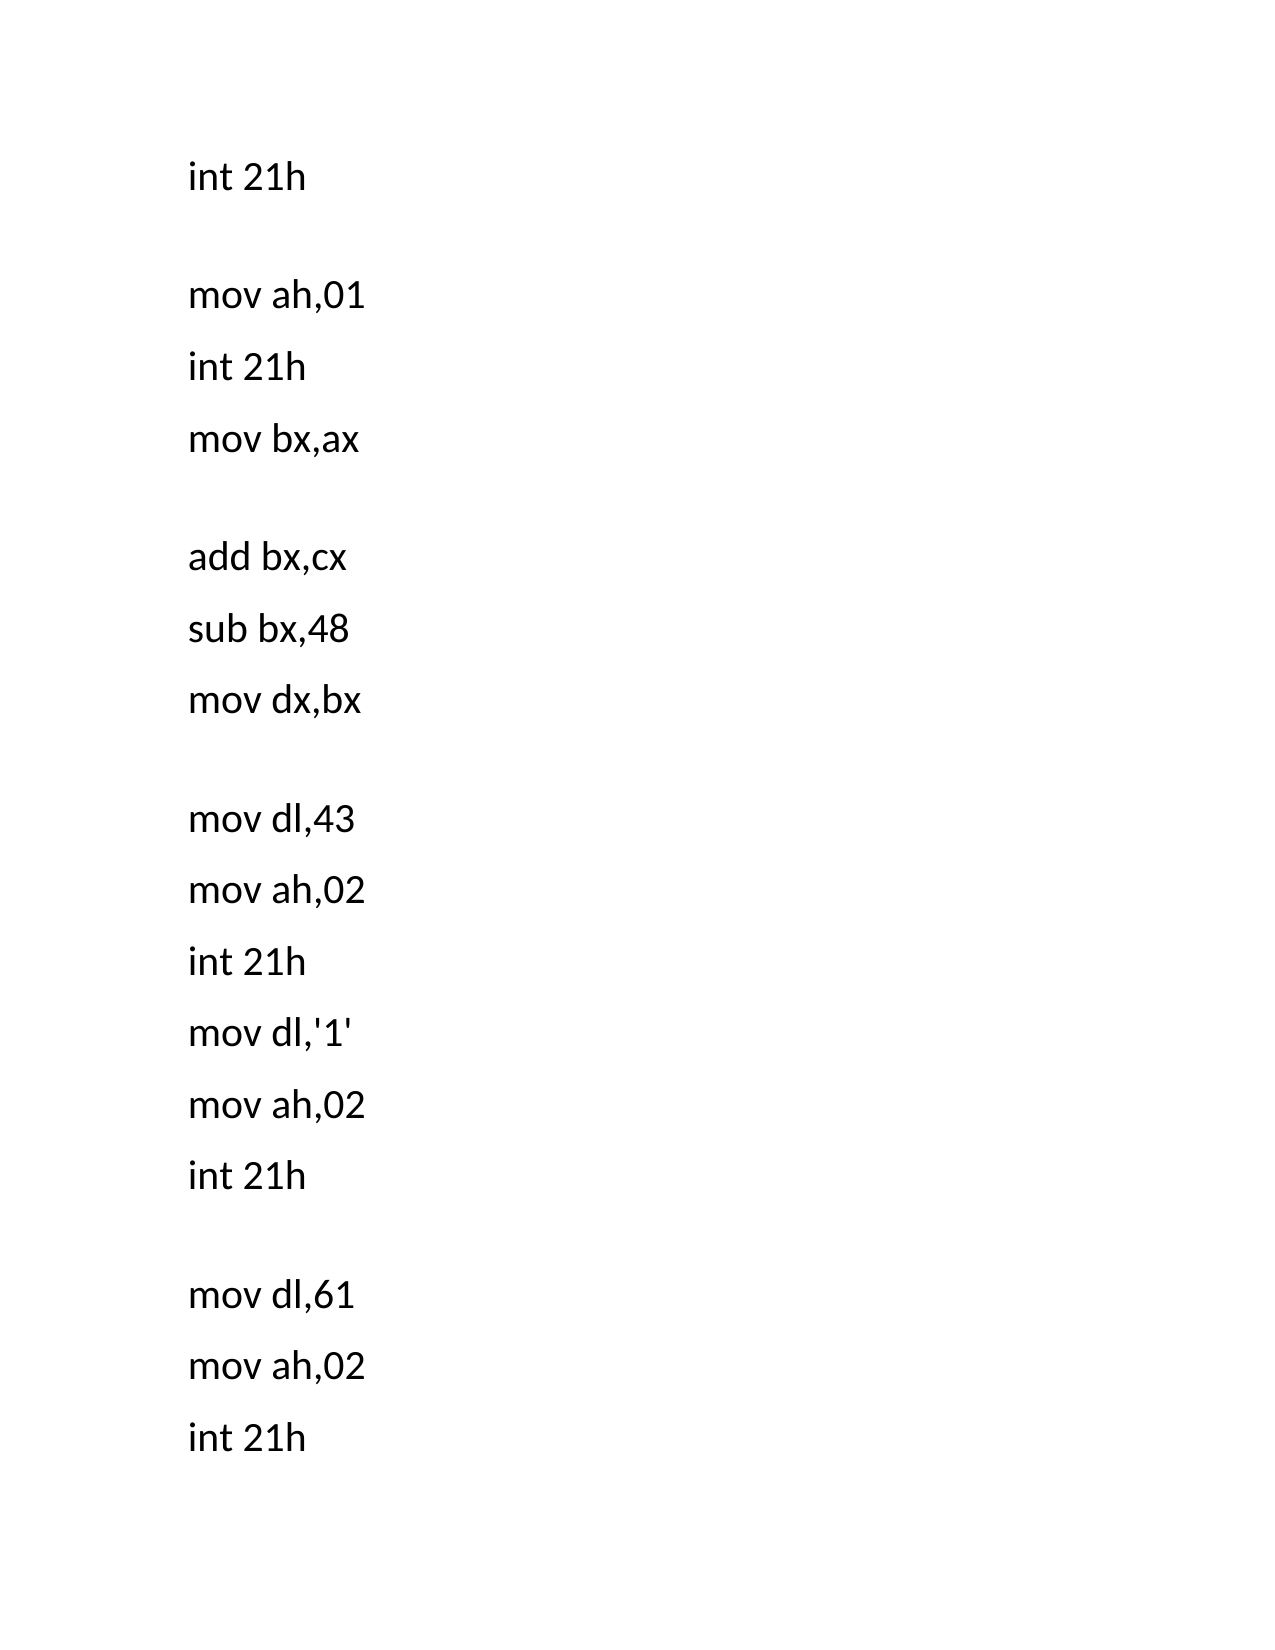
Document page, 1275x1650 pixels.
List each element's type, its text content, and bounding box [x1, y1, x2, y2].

text mov dl,61 [150, 1268, 1125, 1319]
text mov ah,01 [150, 268, 1125, 319]
text mov dl,'1' [150, 1006, 1125, 1057]
text add bx,cx [150, 530, 1125, 581]
text sub bx,48 [150, 602, 1125, 652]
text mov bx,ax [150, 412, 1125, 462]
text int 21h [150, 935, 1125, 986]
text int 21h [150, 340, 1125, 391]
text mov dx,bx [150, 673, 1125, 724]
text int 21h [150, 1149, 1125, 1200]
text int 21h [150, 150, 1125, 201]
text mov dl,43 [150, 792, 1125, 842]
text mov ah,02 [150, 1078, 1125, 1129]
text mov ah,02 [150, 863, 1125, 914]
text int 21h [150, 1411, 1125, 1462]
text mov ah,02 [150, 1339, 1125, 1390]
